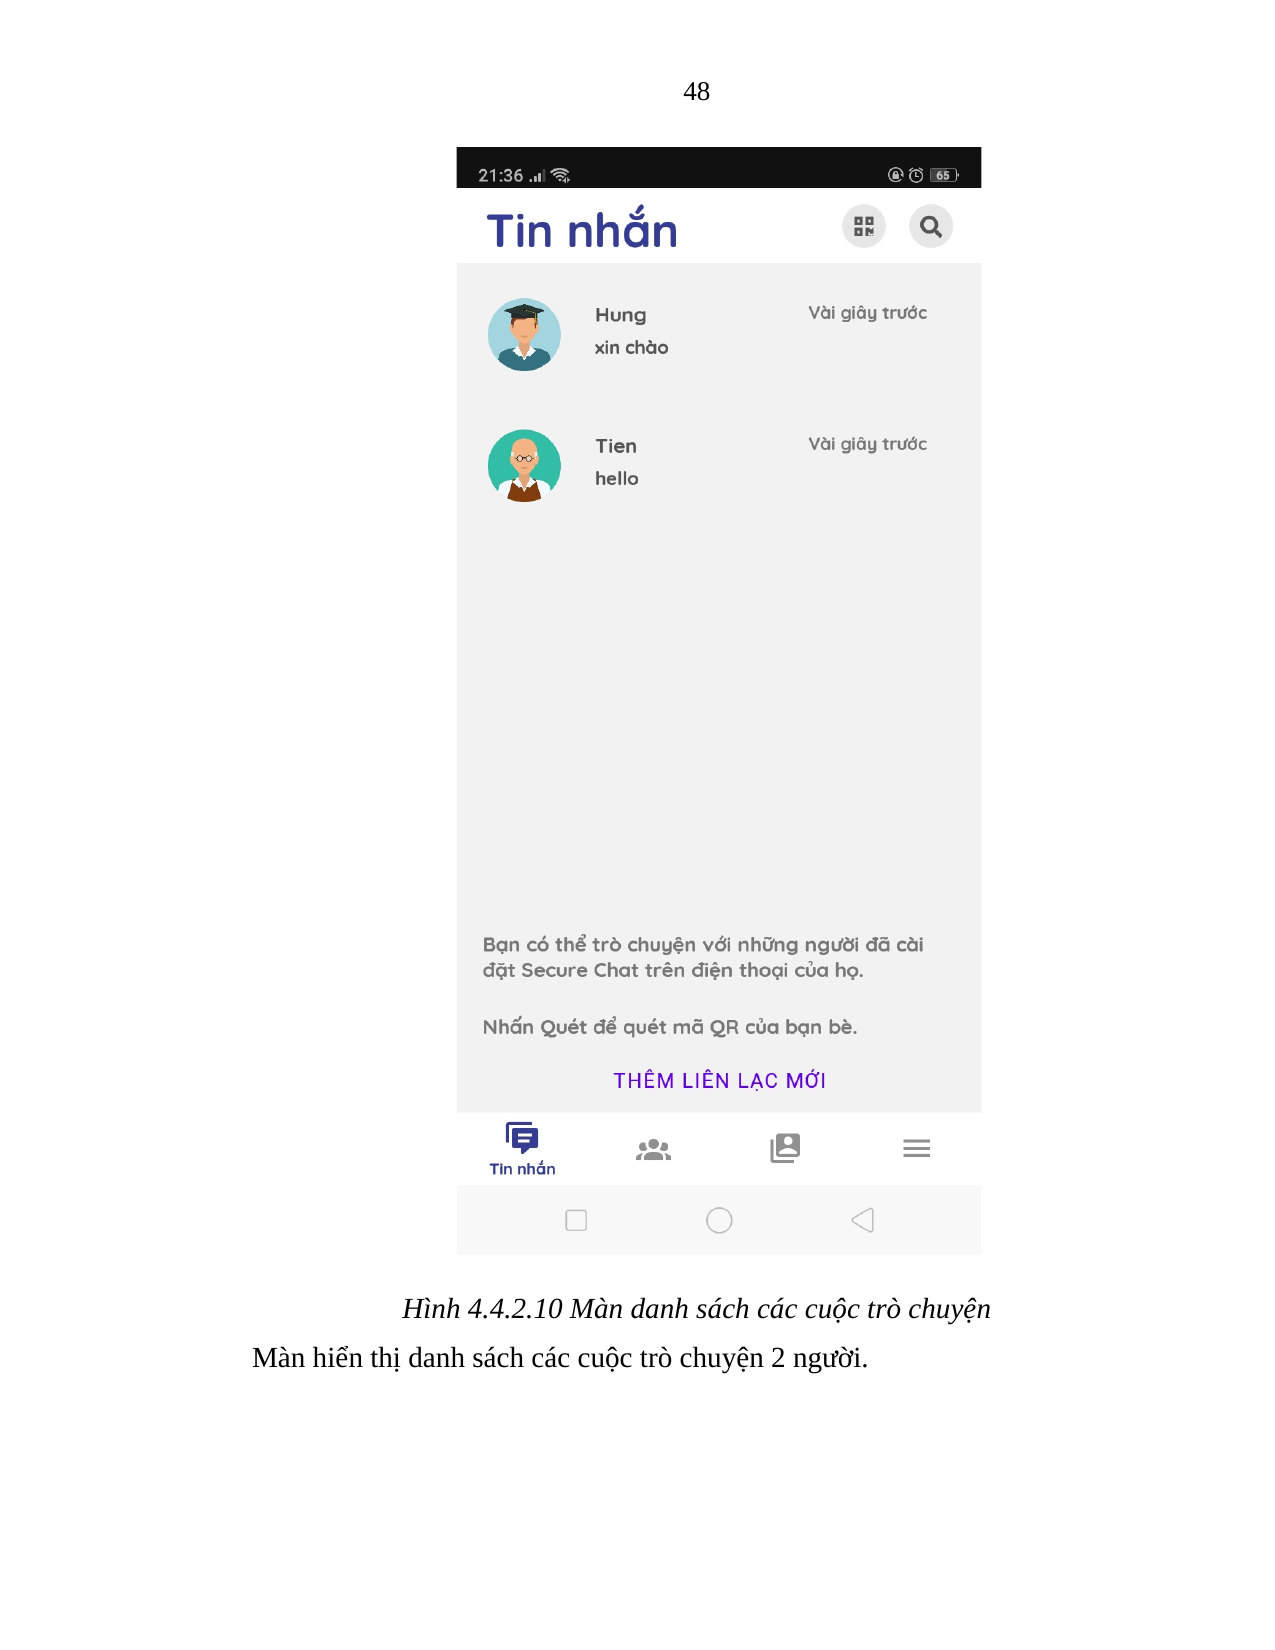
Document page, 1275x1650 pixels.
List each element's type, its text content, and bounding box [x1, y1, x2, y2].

text Màn hiển thị danh sách các cuộc trò chuyện 2 người. [207, 1340, 1156, 1373]
picture [456, 147, 982, 1255]
text Hình 4.4.2.10 Màn danh sách các cuộc trò chuyện [207, 1291, 1186, 1324]
